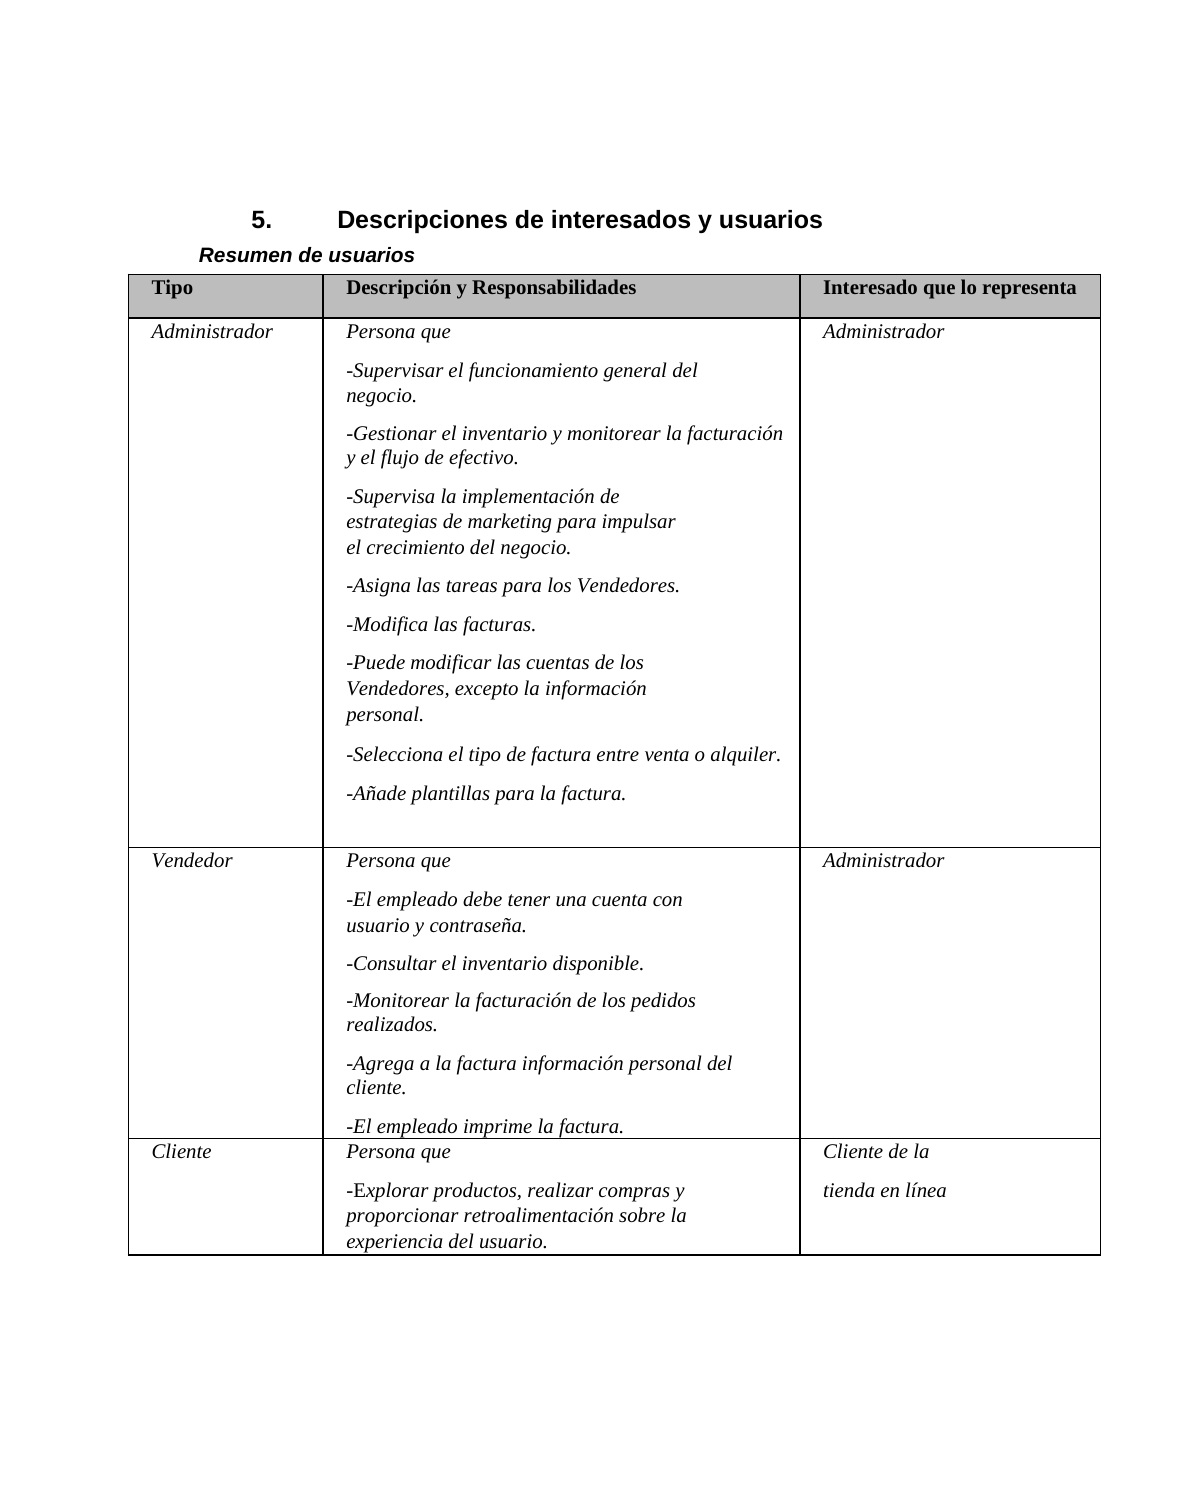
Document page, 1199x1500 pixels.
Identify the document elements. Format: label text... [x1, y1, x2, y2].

table_header Descripción y Responsabilidades [324, 275, 799, 317]
subtitle Descripciones de interesados y usuarios [251, 205, 1166, 234]
table_cell Persona que -Supervisar el funcionamiento general del negocio. -Gestionar el inventario y monitorear la facturación y el flujo de efectivo. -Supervisa la implementación de estrategias de marketing para impulsar el crecimiento del negocio. -Asigna las tareas para los Vendedores. -Modifica las facturas. -Puede modificar las cuentas de los Vendedores, excepto la información personal. -Selecciona el tipo de factura entre venta o alquiler. -Añade plantillas para la factura. [324, 319, 799, 847]
table_header Tipo [129, 275, 322, 317]
table_cell Cliente [129, 1139, 322, 1254]
table_header Interesado que lo representa [801, 275, 1100, 317]
table_cell Persona que -El empleado debe tener una cuenta con usuario y contraseña. -Consultar el inventario disponible. -Monitorear la facturación de los pedidos realizados. -Agrega a la factura información personal del cliente. -El empleado imprime la factura. [324, 848, 799, 1138]
table_cell Administrador [801, 848, 1100, 1138]
table_cell Administrador [129, 319, 322, 847]
table_cell Vendedor [129, 848, 322, 1138]
table_cell Persona que -Explorar productos, realizar compras y proporcionar retroalimentación sobre la experiencia del usuario. [324, 1139, 799, 1254]
subtitle Resumen de usuarios [177, 243, 1166, 267]
table_cell Administrador [801, 319, 1100, 847]
table_cell Cliente de la tienda en línea [801, 1139, 1100, 1254]
